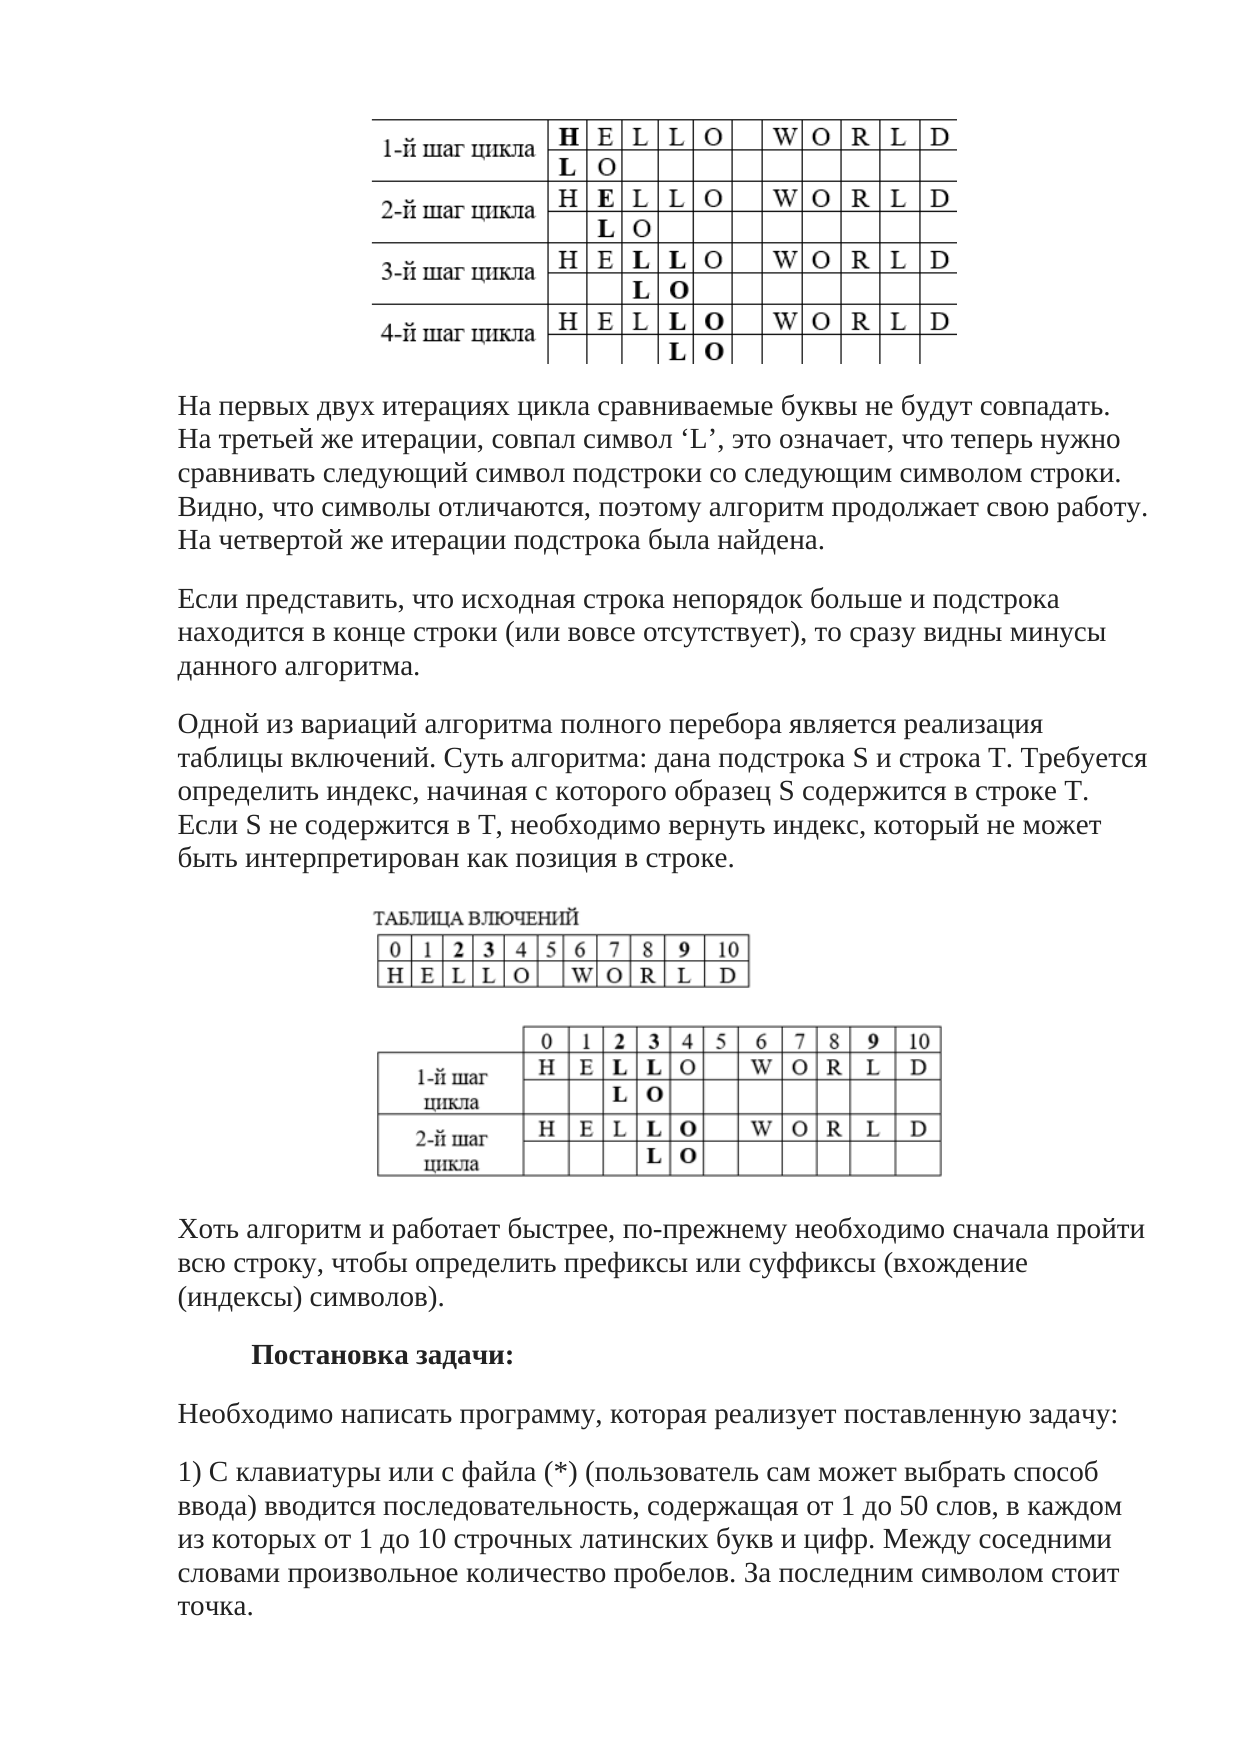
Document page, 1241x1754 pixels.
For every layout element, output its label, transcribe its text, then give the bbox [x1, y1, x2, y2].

text Если представить, что исходная строка непорядок больше и подстрока находится в конце строки (или вовсе отсутствует), то сразу видны минусы данного алгоритма. [177, 581, 1152, 681]
text Одной из вариаций алгоритма полного перебора является реализация таблицы включений. Суть алгоритма: дана подстрока S и строка T. Требуется определить индекс, начиная с которого образец S содержится в строке T. Если S не содержится в T, необходимо вернуть индекс, который не может быть интерпретирован как позиция в строке. [177, 706, 1152, 874]
text 1) С клавиатуры или с файла (*) (пользователь сам может выбрать способ ввода) вводится последовательность, содержащая от 1 до 50 слов, в каждом из которых от 1 до 10 строчных латинских букв и цифр. Между соседними словами произвольное количество пробелов. За последним символом стоит точка. [177, 1454, 1152, 1622]
text Необходимо написать программу, которая реализует поставленную задачу: [177, 1396, 1152, 1429]
text Постановка задачи: [177, 1337, 1152, 1371]
picture [371, 899, 957, 1187]
text Хоть алгоритм и работает быстрее, по-прежнему необходимо сначала пройти всю строку, чтобы определить префиксы или суффиксы (вхождение (индексы) символов). [177, 1212, 1152, 1312]
text На первых двух итерациях цикла сравниваемые буквы не будут совпадать. На третьей же итерации, совпал символ ‘L’, это означает, что теперь нужно сравнивать следующий символ подстроки со следующим символом строки. Видно, что символы отличаются, поэтому алгоритм продолжает свою работу. На четвертой же итерации подстрока была найдена. [177, 388, 1152, 556]
picture [371, 118, 957, 364]
